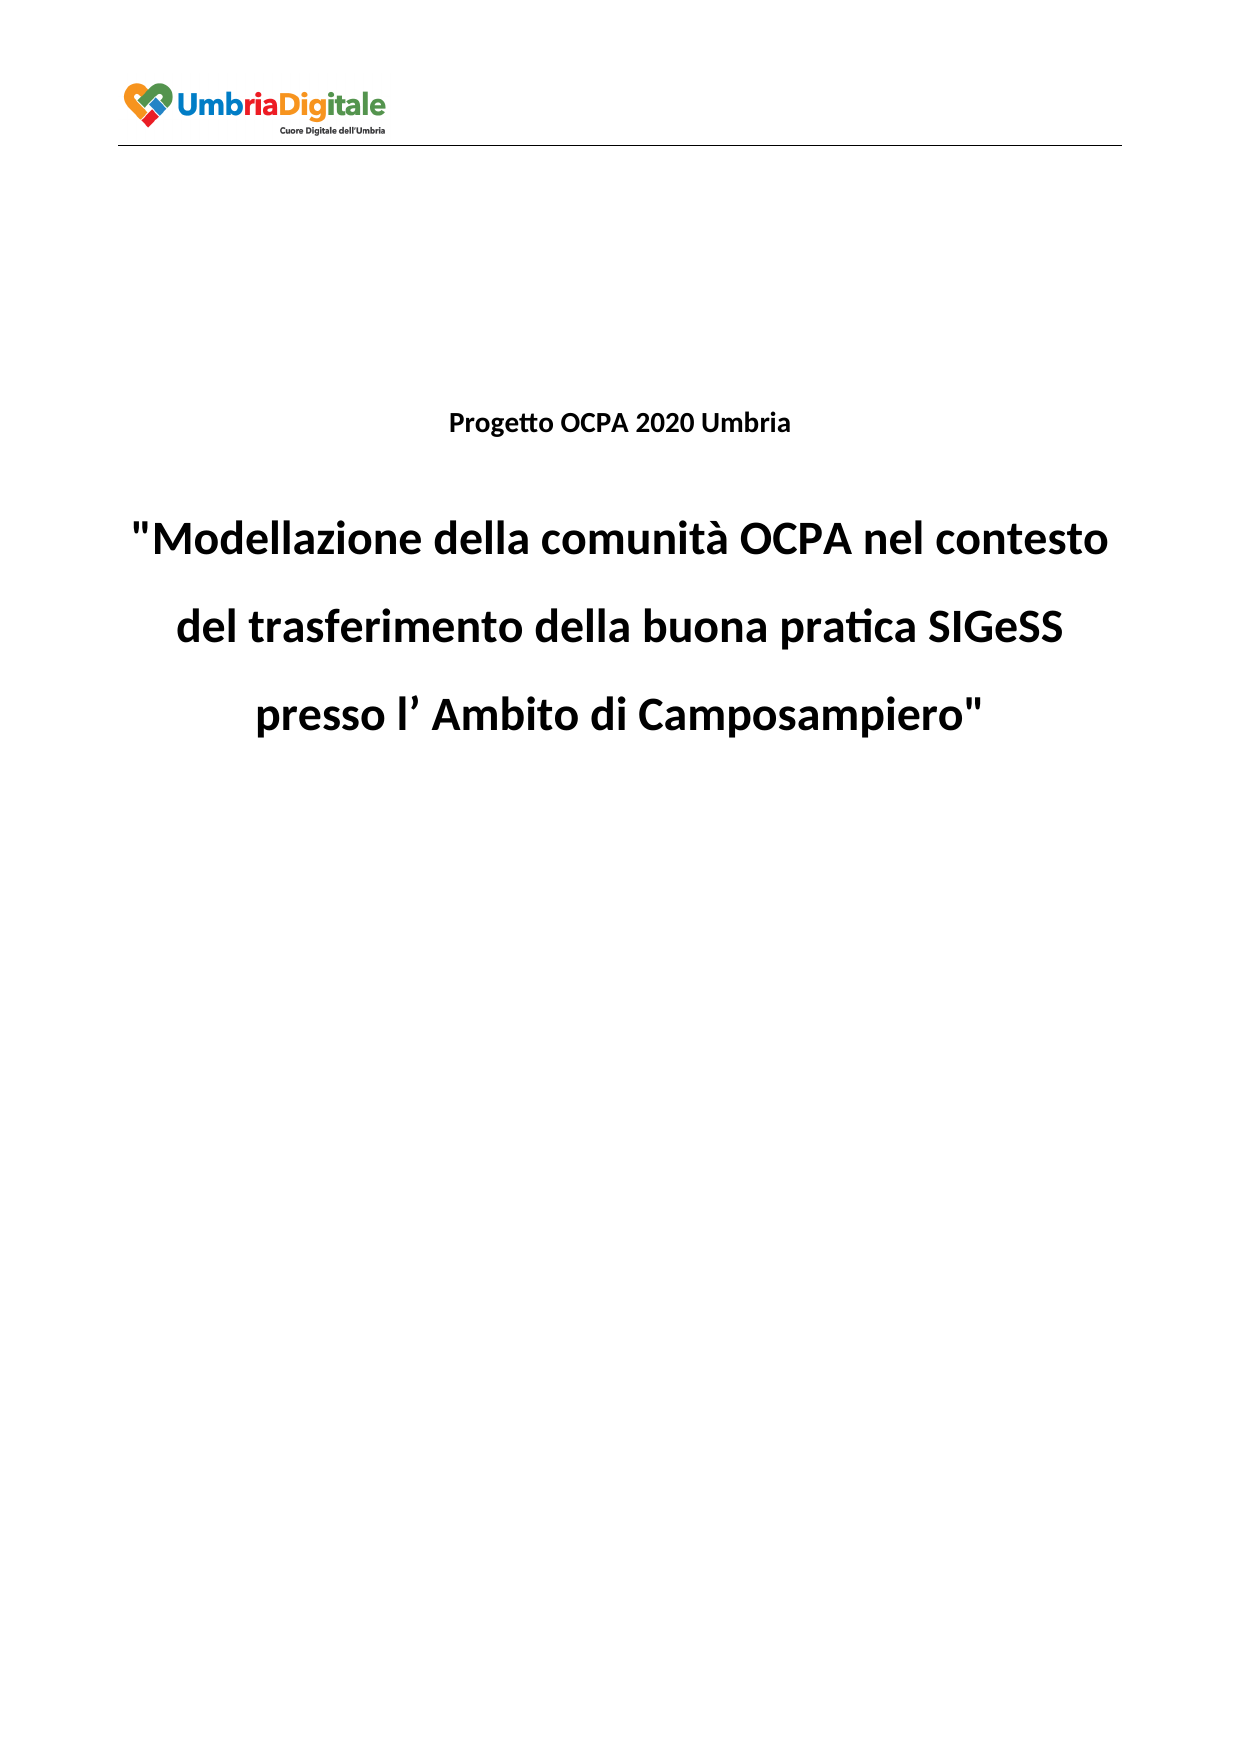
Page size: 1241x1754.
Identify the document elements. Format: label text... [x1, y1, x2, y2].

text "Modellazione della comunità OCPA nel contesto del trasferimento della buona pratica SIGeSS presso l’ Ambito di Camposampiero" [118, 508, 1122, 742]
text Progetto OCPA 2020 Umbria [118, 404, 1122, 440]
picture [118, 73, 391, 143]
